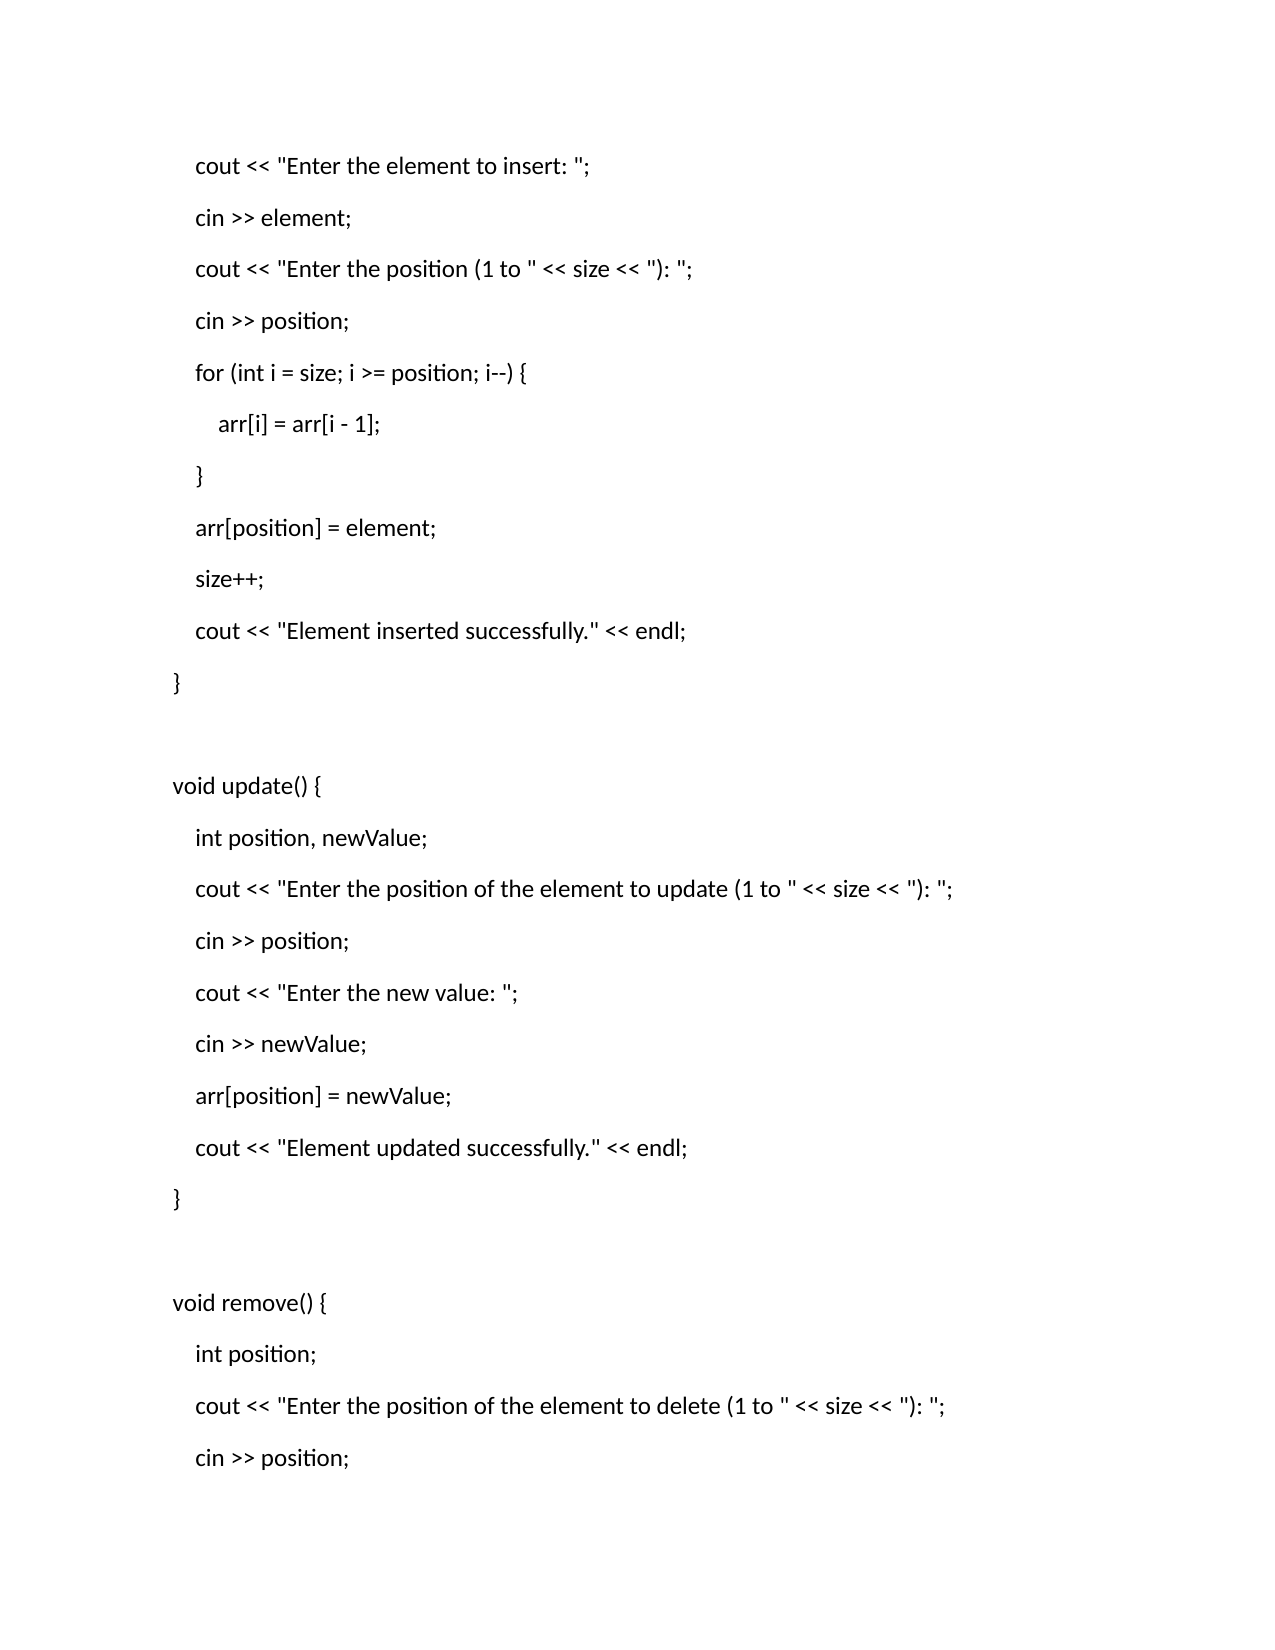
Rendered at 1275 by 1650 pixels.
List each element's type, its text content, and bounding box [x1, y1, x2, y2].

text arr[position] = newValue; [150, 1080, 1125, 1111]
text cout << "Enter the position of the element to delete (1 to " << size << "): "; [150, 1390, 1125, 1421]
text cin >> position; [150, 305, 1125, 336]
text void remove() { [150, 1287, 1125, 1317]
text cout << "Enter the new value: "; [150, 977, 1125, 1007]
text size++; [150, 563, 1125, 594]
text cout << "Enter the element to insert: "; [150, 150, 1125, 181]
text arr[i] = arr[i - 1]; [150, 408, 1125, 439]
text cin >> newValue; [150, 1028, 1125, 1059]
text cin >> position; [150, 1442, 1125, 1472]
text arr[position] = element; [150, 512, 1125, 542]
text } [150, 1183, 1125, 1214]
text cin >> position; [150, 925, 1125, 956]
text } [150, 667, 1125, 697]
text cout << "Enter the position of the element to update (1 to " << size << "): "; [150, 873, 1125, 904]
text int position, newValue; [150, 822, 1125, 852]
text } [150, 460, 1125, 491]
text cout << "Enter the position (1 to " << size << "): "; [150, 253, 1125, 284]
text int position; [150, 1338, 1125, 1369]
text cout << "Element inserted successfully." << endl; [150, 615, 1125, 646]
text cin >> element; [150, 202, 1125, 232]
text for (int i = size; i >= position; i--) { [150, 357, 1125, 387]
text cout << "Element updated successfully." << endl; [150, 1132, 1125, 1162]
text void update() { [150, 770, 1125, 801]
